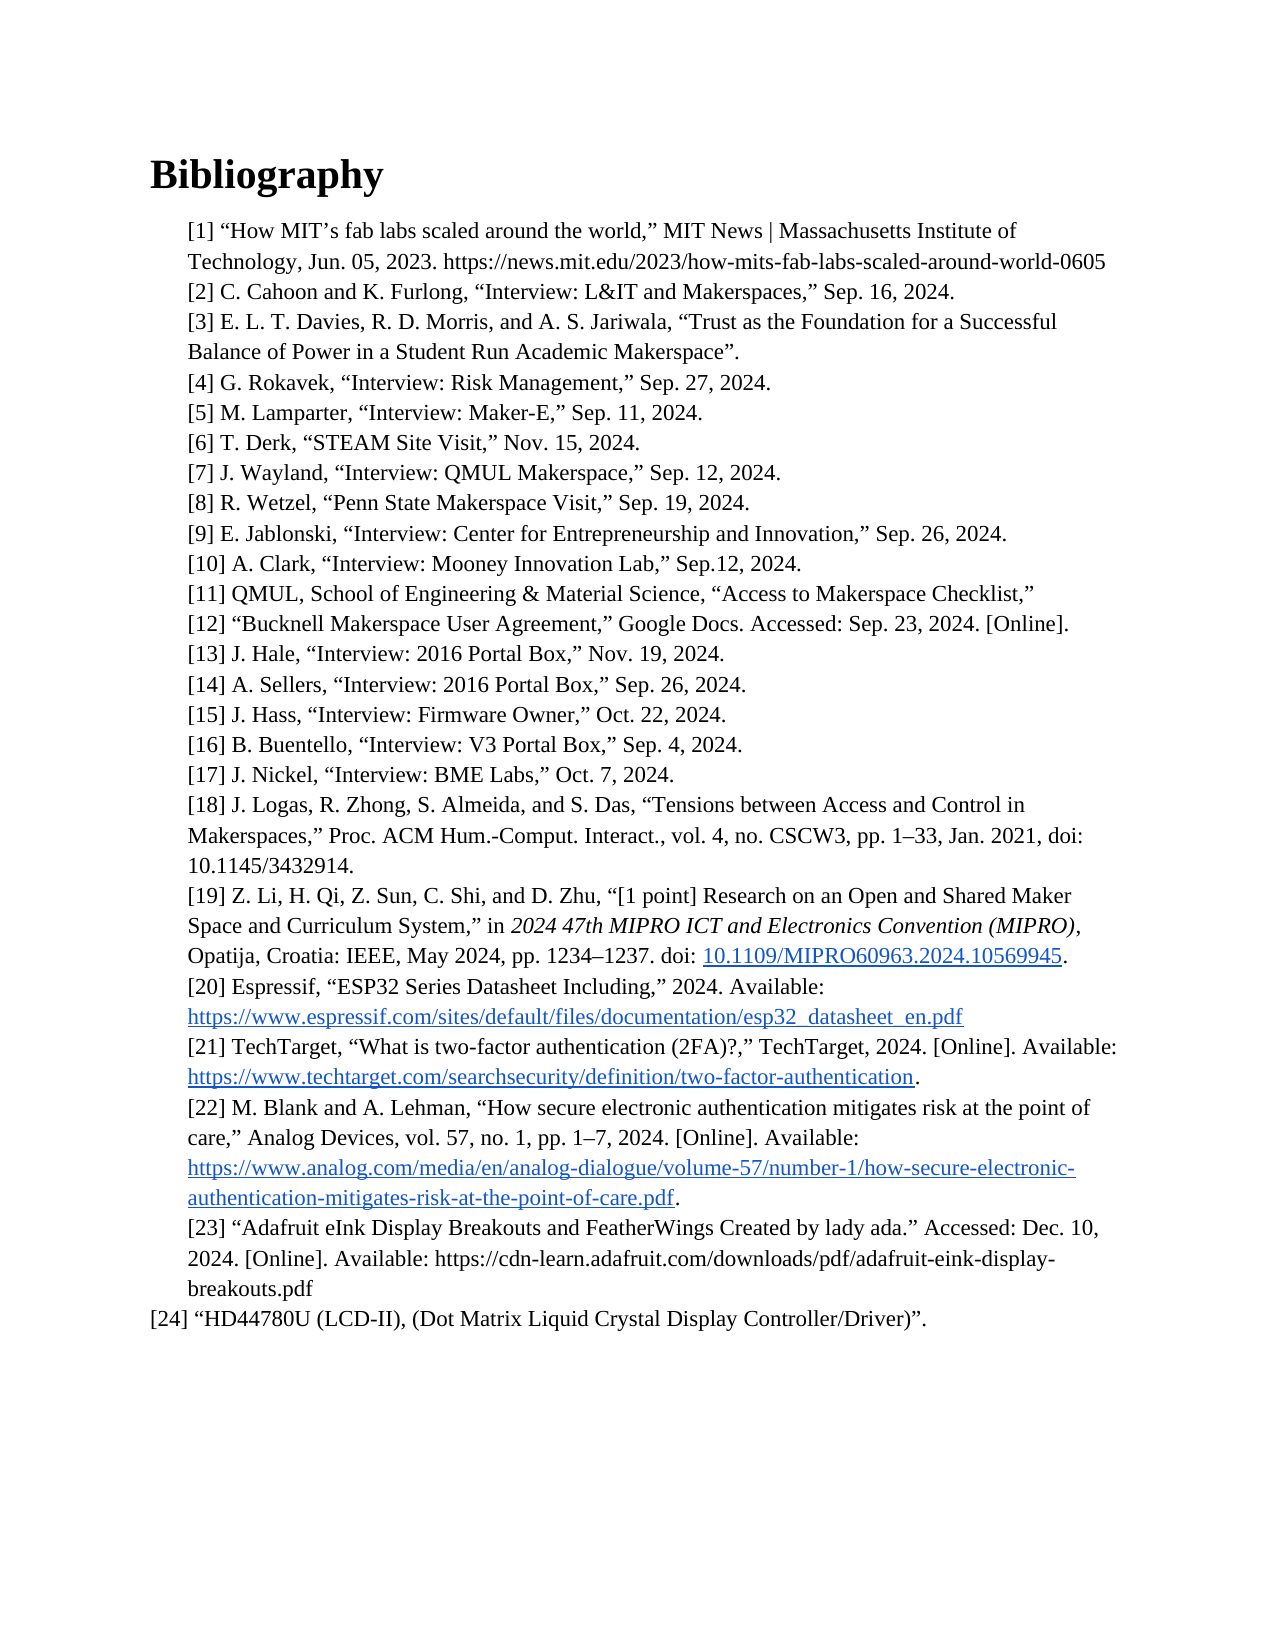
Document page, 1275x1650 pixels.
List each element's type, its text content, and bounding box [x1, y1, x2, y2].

text [16] B. Buentello, “Interview: V3 Portal Box,” Sep. 4, 2024. [187, 731, 1125, 757]
text [19] Z. Li, H. Qi, Z. Sun, C. Shi, and D. Zhu, “[1 point] Research on an Open and Shared Maker Space and Curriculum System,” in 2024 47th MIPRO ICT and Electronics Convention (MIPRO), Opatija, Croatia: IEEE, May 2024, pp. 1234–1237. doi: 10.1109/MIPRO60963.2024.10569945. [187, 882, 1125, 969]
text [2] C. Cahoon and K. Furlong, “Interview: L&IT and Makerspaces,” Sep. 16, 2024. [187, 278, 1125, 304]
text [10] A. Clark, “Interview: Mooney Innovation Lab,” Sep.12, 2024. [187, 550, 1125, 576]
text [12] “Bucknell Makerspace User Agreement,” Google Docs. Accessed: Sep. 23, 2024. [Online]. [187, 610, 1125, 637]
text [15] J. Hass, “Interview: Firmware Owner,” Oct. 22, 2024. [187, 701, 1125, 727]
text [6] T. Derk, “STEAM Site Visit,” Nov. 15, 2024. [187, 429, 1125, 455]
text [9] E. Jablonski, “Interview: Center for Entrepreneurship and Innovation,” Sep. 26, 2024. [187, 520, 1125, 546]
text [14] A. Sellers, “Interview: 2016 Portal Box,” Sep. 26, 2024. [187, 671, 1125, 697]
text [13] J. Hale, “Interview: 2016 Portal Box,” Nov. 19, 2024. [187, 641, 1125, 667]
text [18] J. Logas, R. Zhong, S. Almeida, and S. Das, “Tensions between Access and Control in Makerspaces,” Proc. ACM Hum.-Comput. Interact., vol. 4, no. CSCW3, pp. 1–33, Jan. 2021, doi: 10.1145/3432914. [187, 792, 1125, 878]
subtitle Bibliography [150, 150, 1125, 198]
text [1] “How MIT’s fab labs scaled around the world,” MIT News | Massachusetts Institute of Technology, Jun. 05, 2023. https://news.mit.edu/2023/how-mits-fab-labs-scaled-around-world-0605 [187, 218, 1125, 274]
text [22] M. Blank and A. Lehman, “How secure electronic authentication mitigates risk at the point of care,” Analog Devices, vol. 57, no. 1, pp. 1–7, 2024. [Online]. Available: https://www.analog.com/media/en/analog-dialogue/volume-57/number-1/how-secure-electronic-authentication-mitigates-risk-at-the-point-of-care.pdf. [187, 1094, 1125, 1211]
text [5] M. Lamparter, “Interview: Maker-E,” Sep. 11, 2024. [187, 399, 1125, 425]
text [8] R. Wetzel, “Penn State Makerspace Visit,” Sep. 19, 2024. [187, 489, 1125, 516]
text [23] “Adafruit eInk Display Breakouts and FeatherWings Created by lady ada.” Accessed: Dec. 10, 2024. [Online]. Available: https://cdn-learn.adafruit.com/downloads/pdf/adafruit-eink-display-breakouts.pdf [187, 1214, 1125, 1301]
text [4] G. Rokavek, “Interview: Risk Management,” Sep. 27, 2024. [187, 369, 1125, 395]
text [20] Espressif, “ESP32 Series Datasheet Including,” 2024. Available: https://www.espressif.com/sites/default/files/documentation/esp32_datasheet_en.pdf [187, 973, 1125, 1029]
text [17] J. Nickel, “Interview: BME Labs,” Oct. 7, 2024. [187, 761, 1125, 788]
text [7] J. Wayland, “Interview: QMUL Makerspace,” Sep. 12, 2024. [187, 459, 1125, 486]
text [11] QMUL, School of Engineering & Material Science, “Access to Makerspace Checklist,” [187, 580, 1125, 606]
text [21] TechTarget, “What is two-factor authentication (2FA)?,” TechTarget, 2024. [Online]. Available: https://www.techtarget.com/searchsecurity/definition/two-factor-authentication. [187, 1033, 1125, 1090]
text [24] “HD44780U (LCD-II), (Dot Matrix Liquid Crystal Display Controller/Driver)”. [150, 1305, 1125, 1331]
